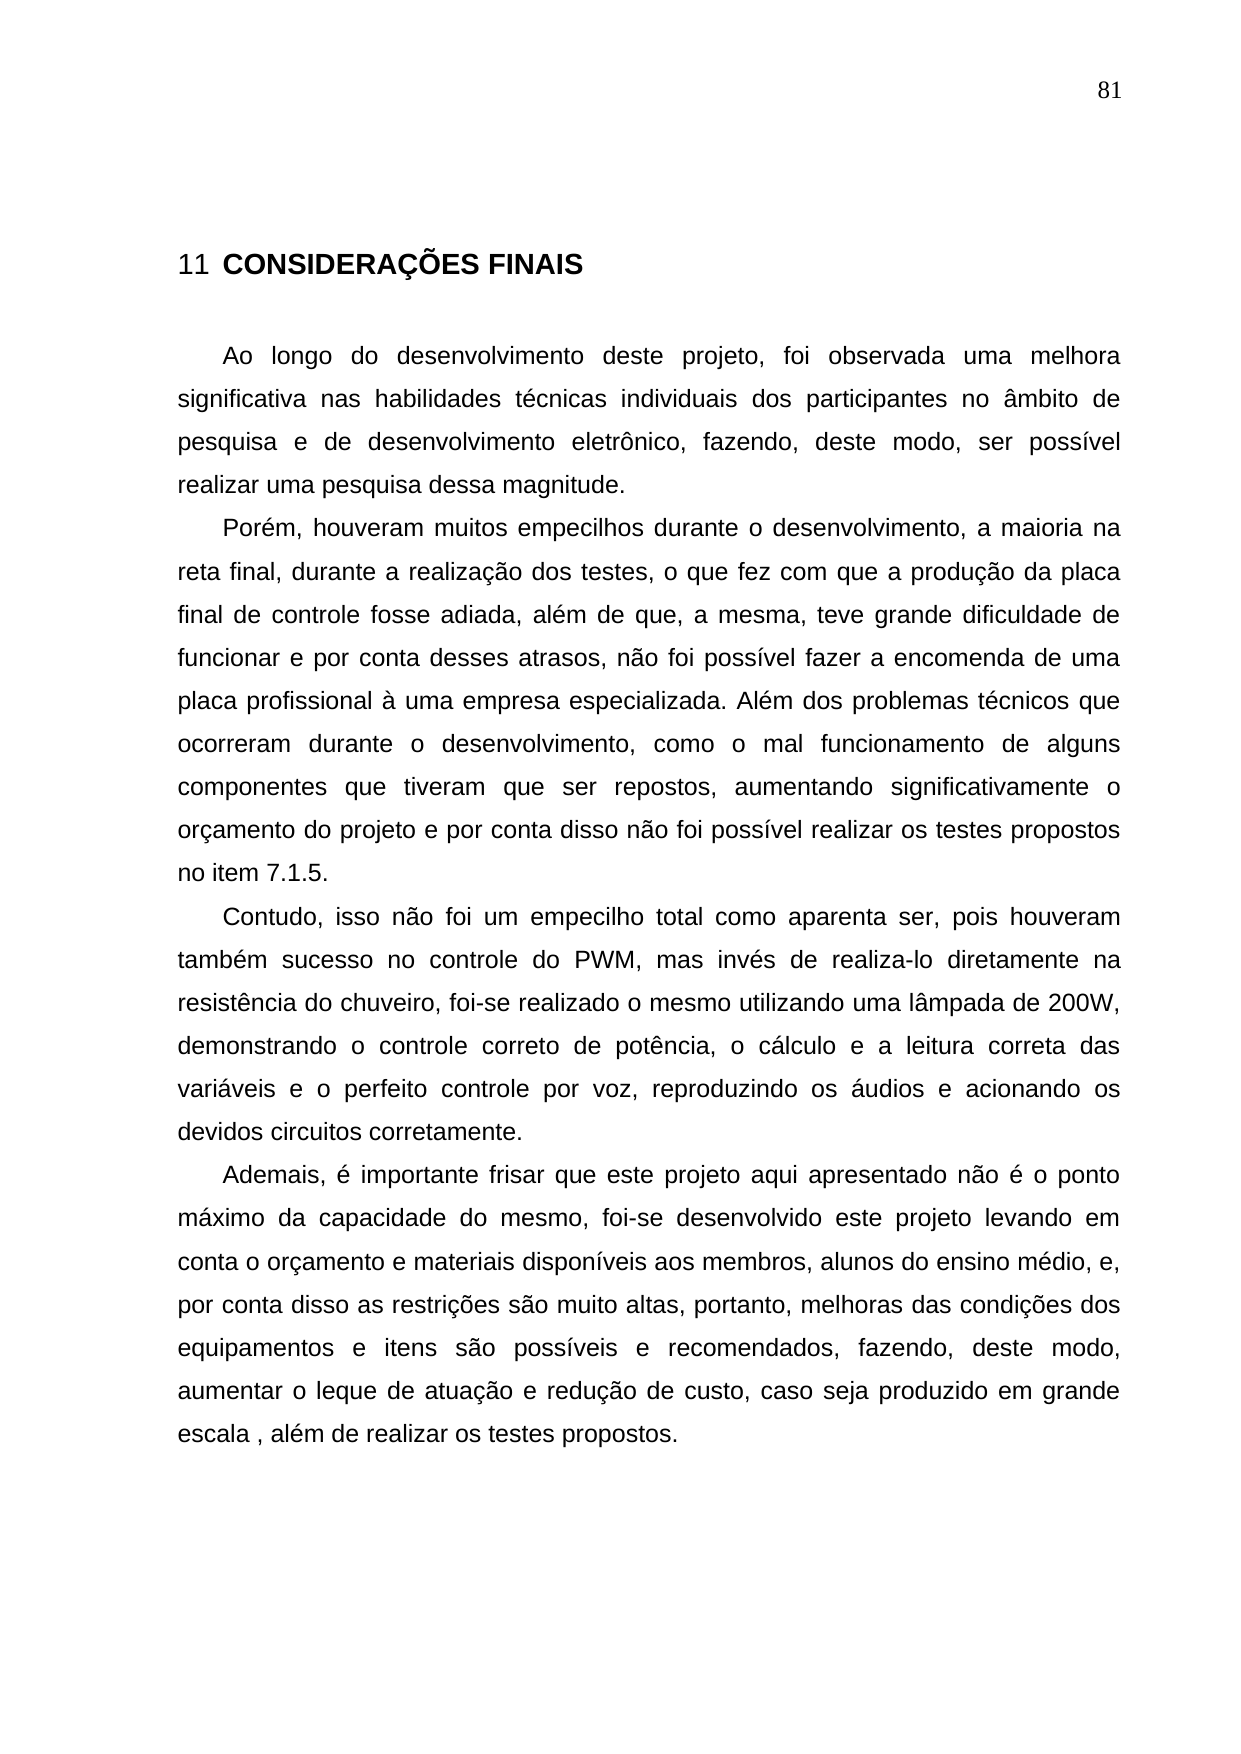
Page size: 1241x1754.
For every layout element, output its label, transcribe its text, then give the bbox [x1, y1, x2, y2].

text Ao longo do desenvolvimento deste projeto, foi observada uma melhora significativa nas habilidades técnicas individuais dos participantes no âmbito de pesquisa e de desenvolvimento eletrônico, fazendo, deste modo, ser possível realizar uma pesquisa dessa magnitude. [177, 341, 1122, 499]
text Ademais, é importante frisar que este projeto aqui apresentado não é o ponto máximo da capacidade do mesmo, foi-se desenvolvido este projeto levando em conta o orçamento e materiais disponíveis aos membros, alunos do ensino médio, e, por conta disso as restrições são muito altas, portanto, melhoras das condições dos equipamentos e itens são possíveis e recomendados, fazendo, deste modo, aumentar o leque de atuação e redução de custo, caso seja produzido em grande escala , além de realizar os testes propostos. [177, 1160, 1122, 1448]
text Contudo, isso não foi um empecilho total como aparenta ser, pois houveram também sucesso no controle do PWM, mas invés de realiza-lo diretamente na resistência do chuveiro, foi-se realizado o mesmo utilizando uma lâmpada de 200W, demonstrando o controle correto de potência, o cálculo e a leitura correta das variáveis e o perfeito controle por voz, reproduzindo os áudios e acionando os devidos circuitos corretamente. [177, 901, 1122, 1146]
text Porém, houveram muitos empecilhos durante o desenvolvimento, a maioria na reta final, durante a realização dos testes, o que fez com que a produção da placa final de controle fosse adiada, além de que, a mesma, teve grande dificuldade de funcionar e por conta desses atrasos, não foi possível fazer a encomenda de uma placa profissional à uma empresa especializada. Além dos problemas técnicos que ocorreram durante o desenvolvimento, como o mal funcionamento de alguns componentes que tiveram que ser repostos, aumentando significativamente o orçamento do projeto e por conta disso não foi possível realizar os testes propostos no item 7.1.5. [177, 513, 1122, 887]
subtitle CONSIDERAÇÕES FINAIS [177, 247, 1122, 281]
